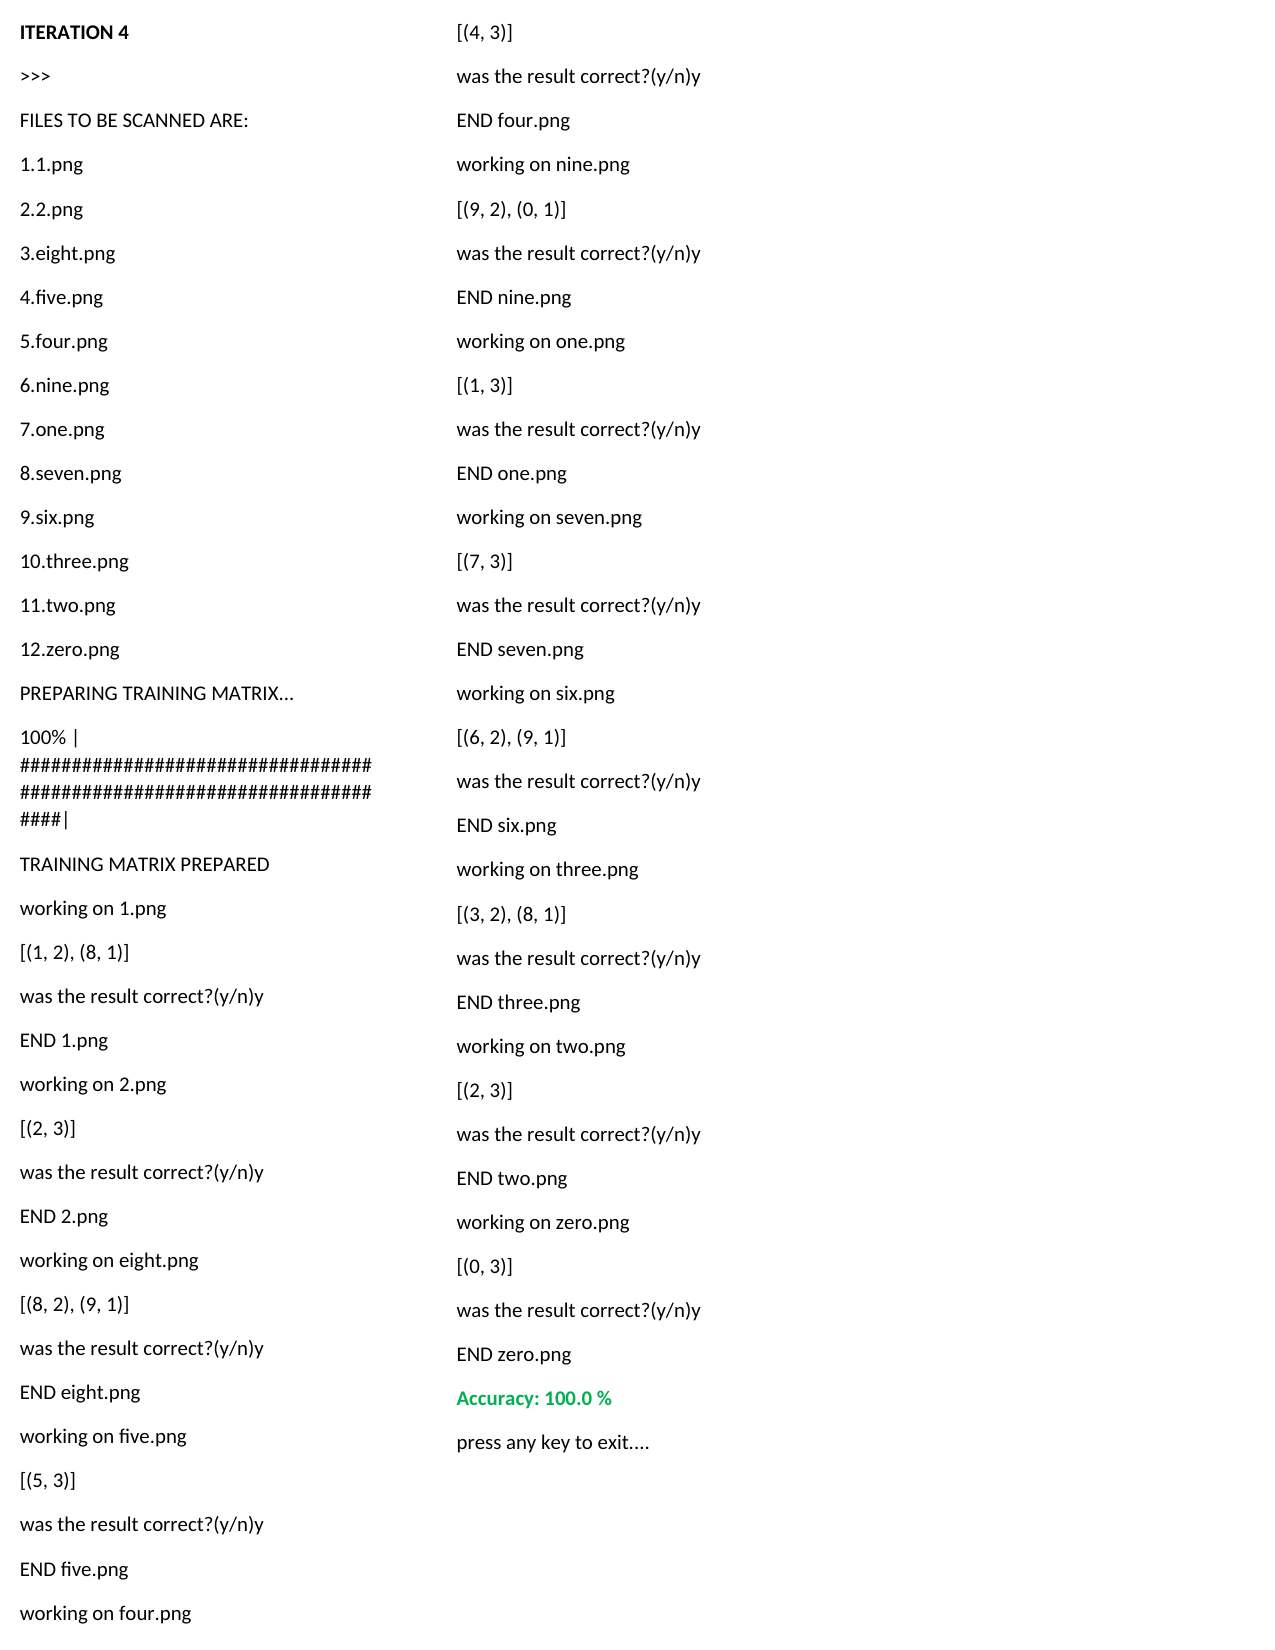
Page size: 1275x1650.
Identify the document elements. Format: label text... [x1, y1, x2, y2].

text working on zero.png [456, 1209, 818, 1234]
text was the result correct?(y/n)y [456, 416, 818, 441]
text END zero.png [456, 1341, 818, 1367]
text 7.one.png [19, 416, 381, 441]
text press any key to exit.... [456, 1429, 818, 1455]
text was the result correct?(y/n)y [456, 1297, 818, 1323]
text [(0, 3)] [456, 1253, 818, 1279]
text END six.png [456, 813, 818, 838]
text 9.six.png [19, 504, 381, 529]
text working on one.png [456, 328, 818, 353]
text END nine.png [456, 284, 818, 309]
text END two.png [456, 1165, 818, 1191]
text [(7, 3)] [456, 548, 818, 574]
text was the result correct?(y/n)y [19, 1335, 381, 1361]
text 12.zero.png [19, 636, 381, 662]
text was the result correct?(y/n)y [456, 1121, 818, 1146]
text [(2, 3)] [456, 1077, 818, 1102]
text was the result correct?(y/n)y [456, 592, 818, 618]
text 11.two.png [19, 592, 381, 618]
text working on eight.png [19, 1247, 381, 1273]
text was the result correct?(y/n)y [19, 1159, 381, 1184]
text END three.png [456, 989, 818, 1014]
text [(1, 2), (8, 1)] [19, 939, 381, 964]
text 8.seven.png [19, 460, 381, 486]
text >>> [19, 63, 381, 89]
text END five.png [19, 1556, 381, 1581]
text was the result correct?(y/n)y [456, 240, 818, 265]
text 1.1.png [19, 152, 381, 177]
text FILES TO BE SCANNED ARE: [19, 108, 381, 133]
text was the result correct?(y/n)y [19, 1512, 381, 1537]
text 4.five.png [19, 284, 381, 309]
text [(4, 3)] [456, 19, 818, 45]
text END eight.png [19, 1379, 381, 1405]
text [(1, 3)] [456, 372, 818, 397]
text 100% |########################################################################| [19, 724, 381, 832]
text [(6, 2), (9, 1)] [456, 724, 818, 750]
text END seven.png [456, 636, 818, 662]
text 6.nine.png [19, 372, 381, 397]
text 5.four.png [19, 328, 381, 353]
text TRAINING MATRIX PREPARED [19, 851, 381, 876]
text [(2, 3)] [19, 1115, 381, 1141]
text working on seven.png [456, 504, 818, 529]
text was the result correct?(y/n)y [456, 945, 818, 970]
text END four.png [456, 108, 818, 133]
text working on four.png [19, 1600, 381, 1625]
text END 2.png [19, 1203, 381, 1229]
text working on six.png [456, 680, 818, 706]
text PREPARING TRAINING MATRIX... [19, 680, 381, 706]
text ITERATION 4 [19, 19, 381, 45]
text [(8, 2), (9, 1)] [19, 1291, 381, 1317]
text was the result correct?(y/n)y [456, 768, 818, 794]
text working on nine.png [456, 152, 818, 177]
text working on 2.png [19, 1071, 381, 1096]
text working on two.png [456, 1033, 818, 1058]
text 10.three.png [19, 548, 381, 574]
text working on three.png [456, 857, 818, 882]
text working on five.png [19, 1423, 381, 1449]
text was the result correct?(y/n)y [19, 983, 381, 1008]
text [(5, 3)] [19, 1468, 381, 1493]
text Accuracy: 100.0 % [456, 1385, 818, 1411]
text [(3, 2), (8, 1)] [456, 901, 818, 926]
text was the result correct?(y/n)y [456, 63, 818, 89]
text END 1.png [19, 1027, 381, 1052]
text END one.png [456, 460, 818, 486]
text [(9, 2), (0, 1)] [456, 196, 818, 221]
text working on 1.png [19, 895, 381, 920]
text 3.eight.png [19, 240, 381, 265]
text 2.2.png [19, 196, 381, 221]
